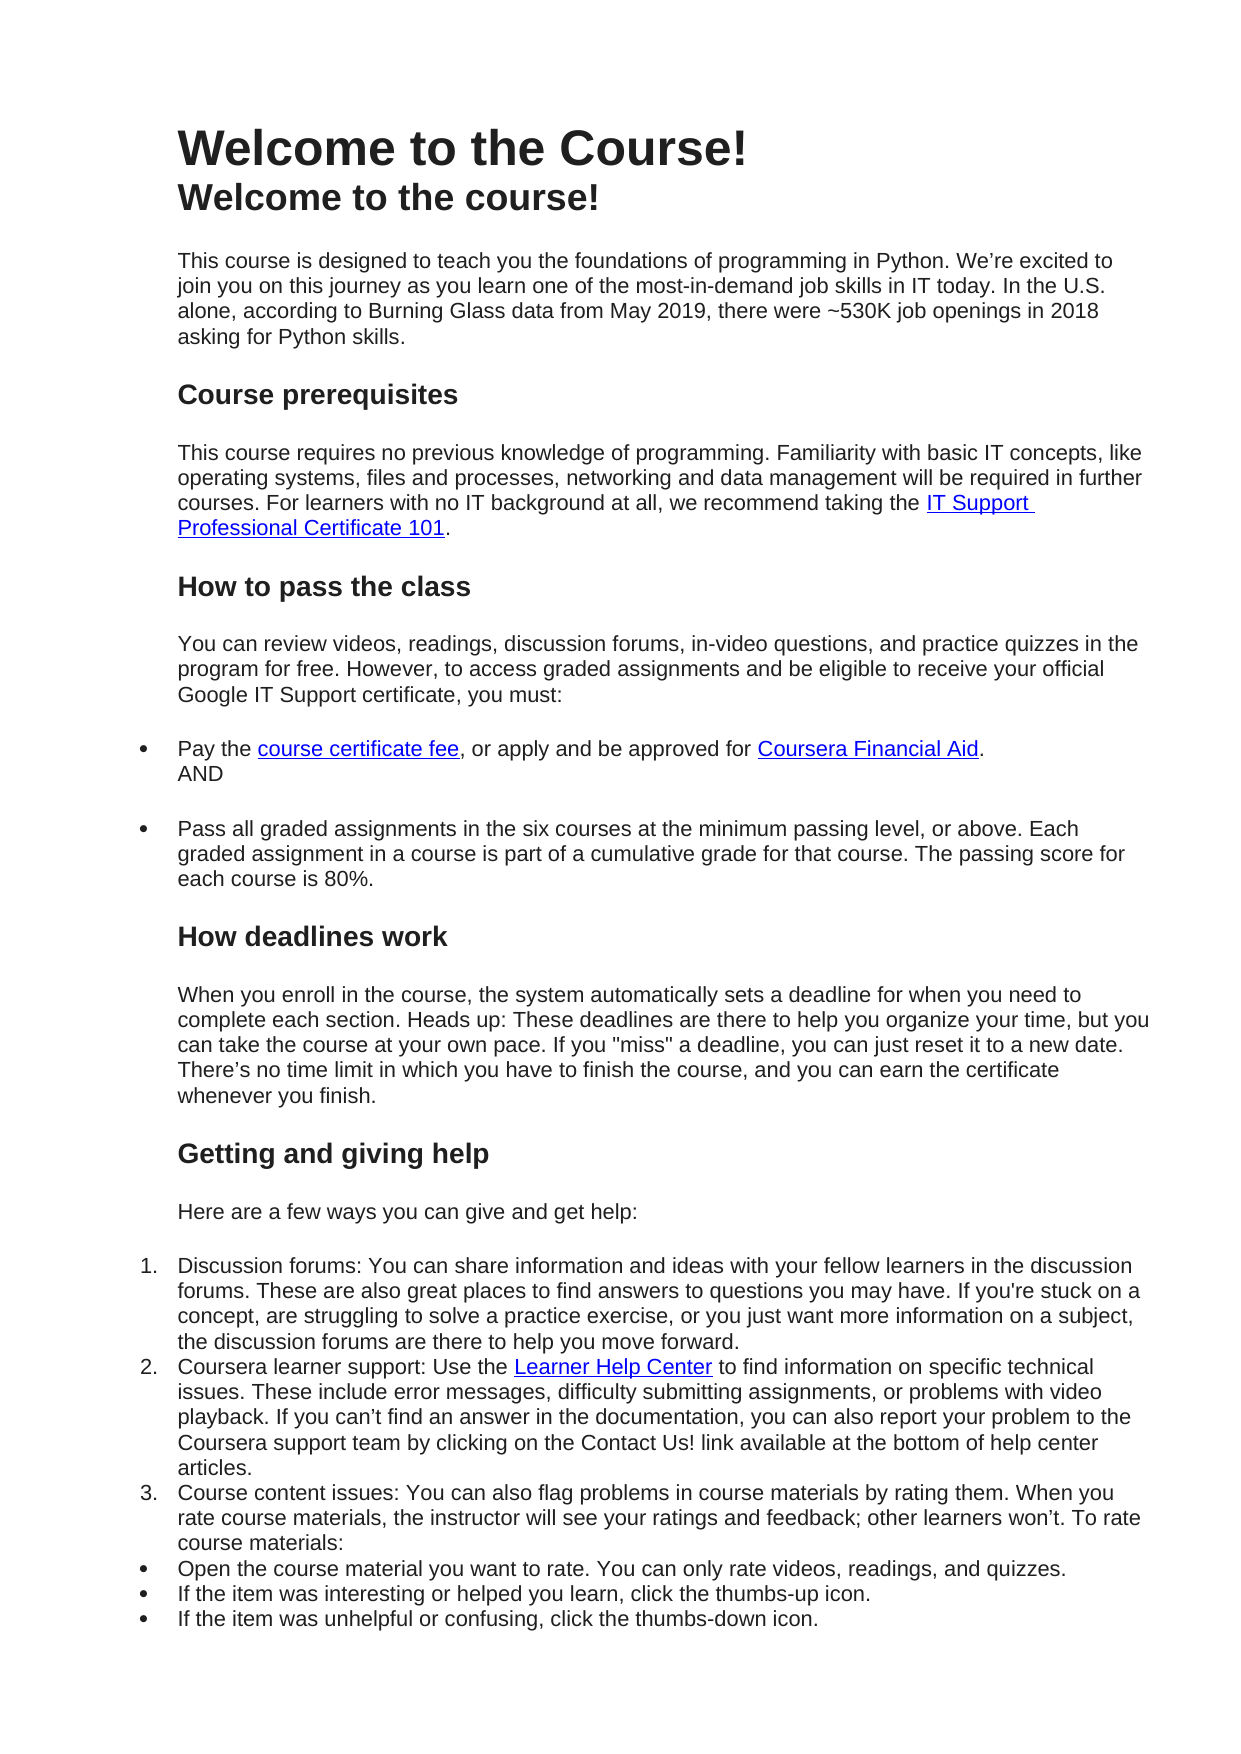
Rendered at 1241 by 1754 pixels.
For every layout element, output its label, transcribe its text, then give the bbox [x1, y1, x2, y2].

text Here are a few ways you can give and get help: [177, 1198, 1152, 1224]
list Open the course material you want to rate. You can only rate videos, readings, and quizzes. [140, 1555, 1152, 1581]
text Welcome to the Course! [177, 118, 1152, 176]
text You can review videos, readings, discussion forums, in-video questions, and practice quizzes in the program for free. However, to access graded assignments and be eligible to receive your official Google IT Support certificate, you must: [177, 631, 1152, 707]
text This course is designed to teach you the foundations of programming in Python. We’re excited to join you on this journey as you learn one of the most-in-demand job skills in IT today. In the U.S. alone, according to Burning Glass data from May 2019, there were ~530K job openings in 2018 asking for Python skills. [177, 248, 1152, 349]
text Getting and giving help [177, 1137, 1152, 1169]
text This course requires no previous knowledge of programming. Familiarity with basic IT concepts, like operating systems, files and processes, networking and data management will be required in further courses. For learners with no IT background at all, we recommend taking the IT Support Professional Certificate 101. [177, 439, 1152, 540]
text How deadlines work [177, 920, 1152, 953]
list Coursera learner support: Use the Learner Help Center to find information on specific technical issues. These include error messages, difficulty submitting assignments, or problems with video playback. If you can’t find an answer in the documentation, you can also report your problem to the Coursera support team by clicking on the Contact Us! link available at the bottom of help center articles. [140, 1354, 1152, 1480]
list Pay the course certificate fee, or apply and be approved for Coursera Financial Aid. [140, 736, 1152, 761]
text How to pass the class [177, 569, 1152, 602]
list If the item was interesting or helped you learn, click the thumbs-up icon. [140, 1581, 1152, 1606]
list Discussion forums: You can share information and ideas with your fellow learners in the discussion forums. These are also great places to find answers to questions you may have. If you're stuck on a concept, are struggling to solve a practice exercise, or you just want more information on a subject, the discussion forums are there to help you move forward. [140, 1253, 1152, 1354]
text When you enroll in the course, the system automatically sets a deadline for when you need to complete each section. Heads up: These deadlines are there to help you organize your time, but you can take the course at your own pace. If you "miss" a deadline, you can just reset it to a new date. There’s no time limit in which you have to finish the course, and you can earn the certificate whenever you finish. [177, 982, 1152, 1108]
list Pass all graded assignments in the six courses at the minimum passing level, or above. Each graded assignment in a course is part of a cumulative grade for that course. The passing score for each course is 80%. [140, 815, 1152, 891]
text AND [177, 761, 1152, 786]
list Course content issues: You can also flag problems in course materials by rating them. When you rate course materials, the instructor will see your ratings and feedback; other learners won’t. To rate course materials: [140, 1480, 1152, 1555]
text Welcome to the course! [177, 176, 1152, 219]
list If the item was unhelpful or confusing, click the thumbs-down icon. [140, 1606, 1152, 1631]
text Course prerequisites [177, 378, 1152, 410]
